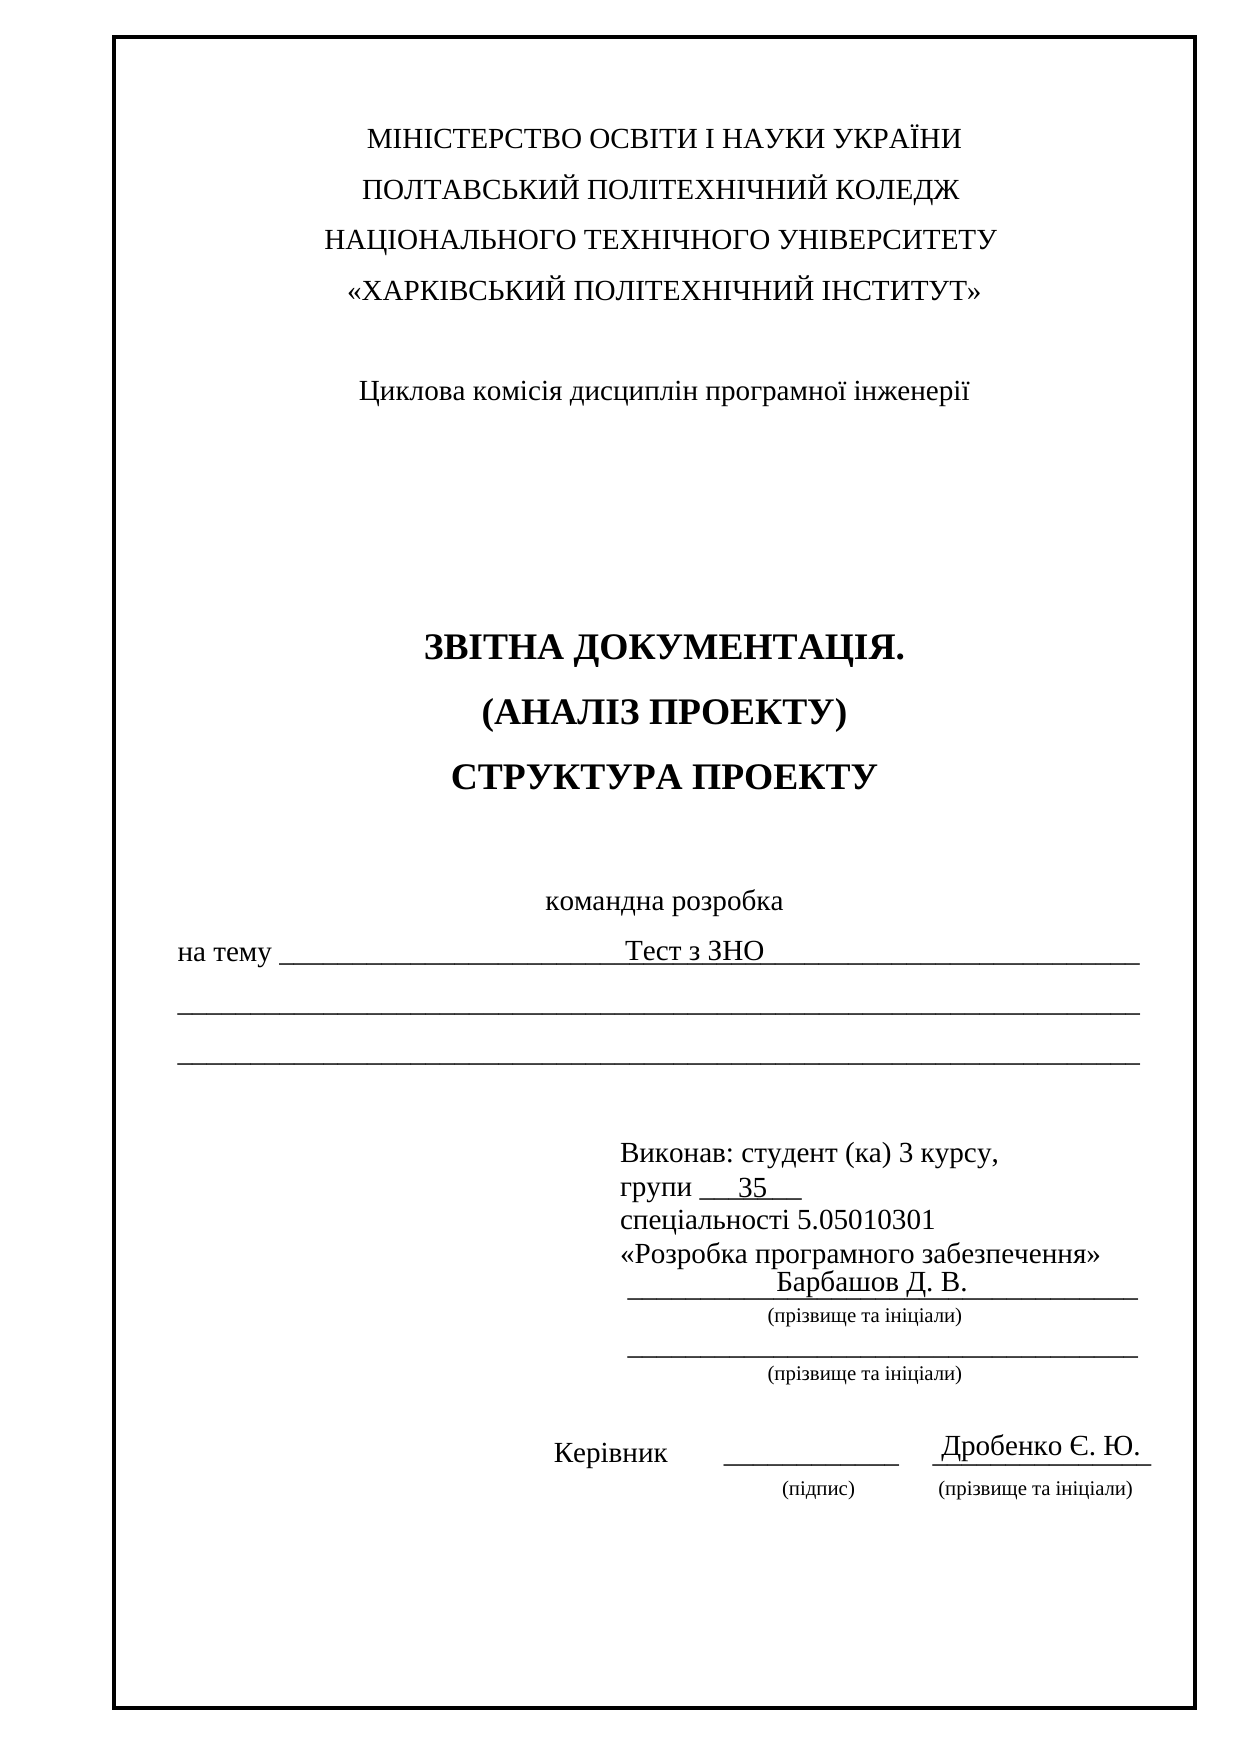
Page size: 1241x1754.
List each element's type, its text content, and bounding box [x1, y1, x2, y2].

text __________________________________________________________________ [177, 1034, 1152, 1068]
text на тему ___________________________________________________________. [177, 934, 1152, 967]
text ___________________________________ (прізвище та ініціали) [627, 1269, 1152, 1327]
text МІНІСТЕРСТВО ОСВІТИ І НАУКИ УКРАЇНИ ПОЛТАВСЬКИЙ ПОЛІТЕХНІЧНИЙ КОЛЕДЖ НАЦІОНАЛЬНОГО ТЕХНІЧНОГО УНІВЕРСИТЕТУ «ХАРКІВСЬКИЙ ПОЛІТЕХНІЧНИЙ ІНСТИТУТ» [177, 122, 1152, 306]
text Виконав: студент (ка) 3 курсу, групи _______ спеціальності 5.05010301 «Розробка програмного забезпечення» [546, 1135, 1152, 1269]
text Керівник ____________ _______________ (підпис) (прізвище та ініціали) [553, 1435, 1152, 1502]
text ___________________________________ (прізвище та ініціали) [627, 1327, 1152, 1384]
text __________________________________________________________________ [177, 984, 1152, 1018]
text СТРУКТУРА ПРОЕКТУ [177, 754, 1152, 797]
text (АНАЛІЗ ПРОЕКТУ) [177, 689, 1152, 733]
text Циклова комісія дисциплін програмної інженерії [177, 373, 1152, 407]
text командна розробка [177, 883, 1152, 917]
text ЗВІТНА ДОКУМЕНТАЦІЯ. [177, 625, 1152, 668]
